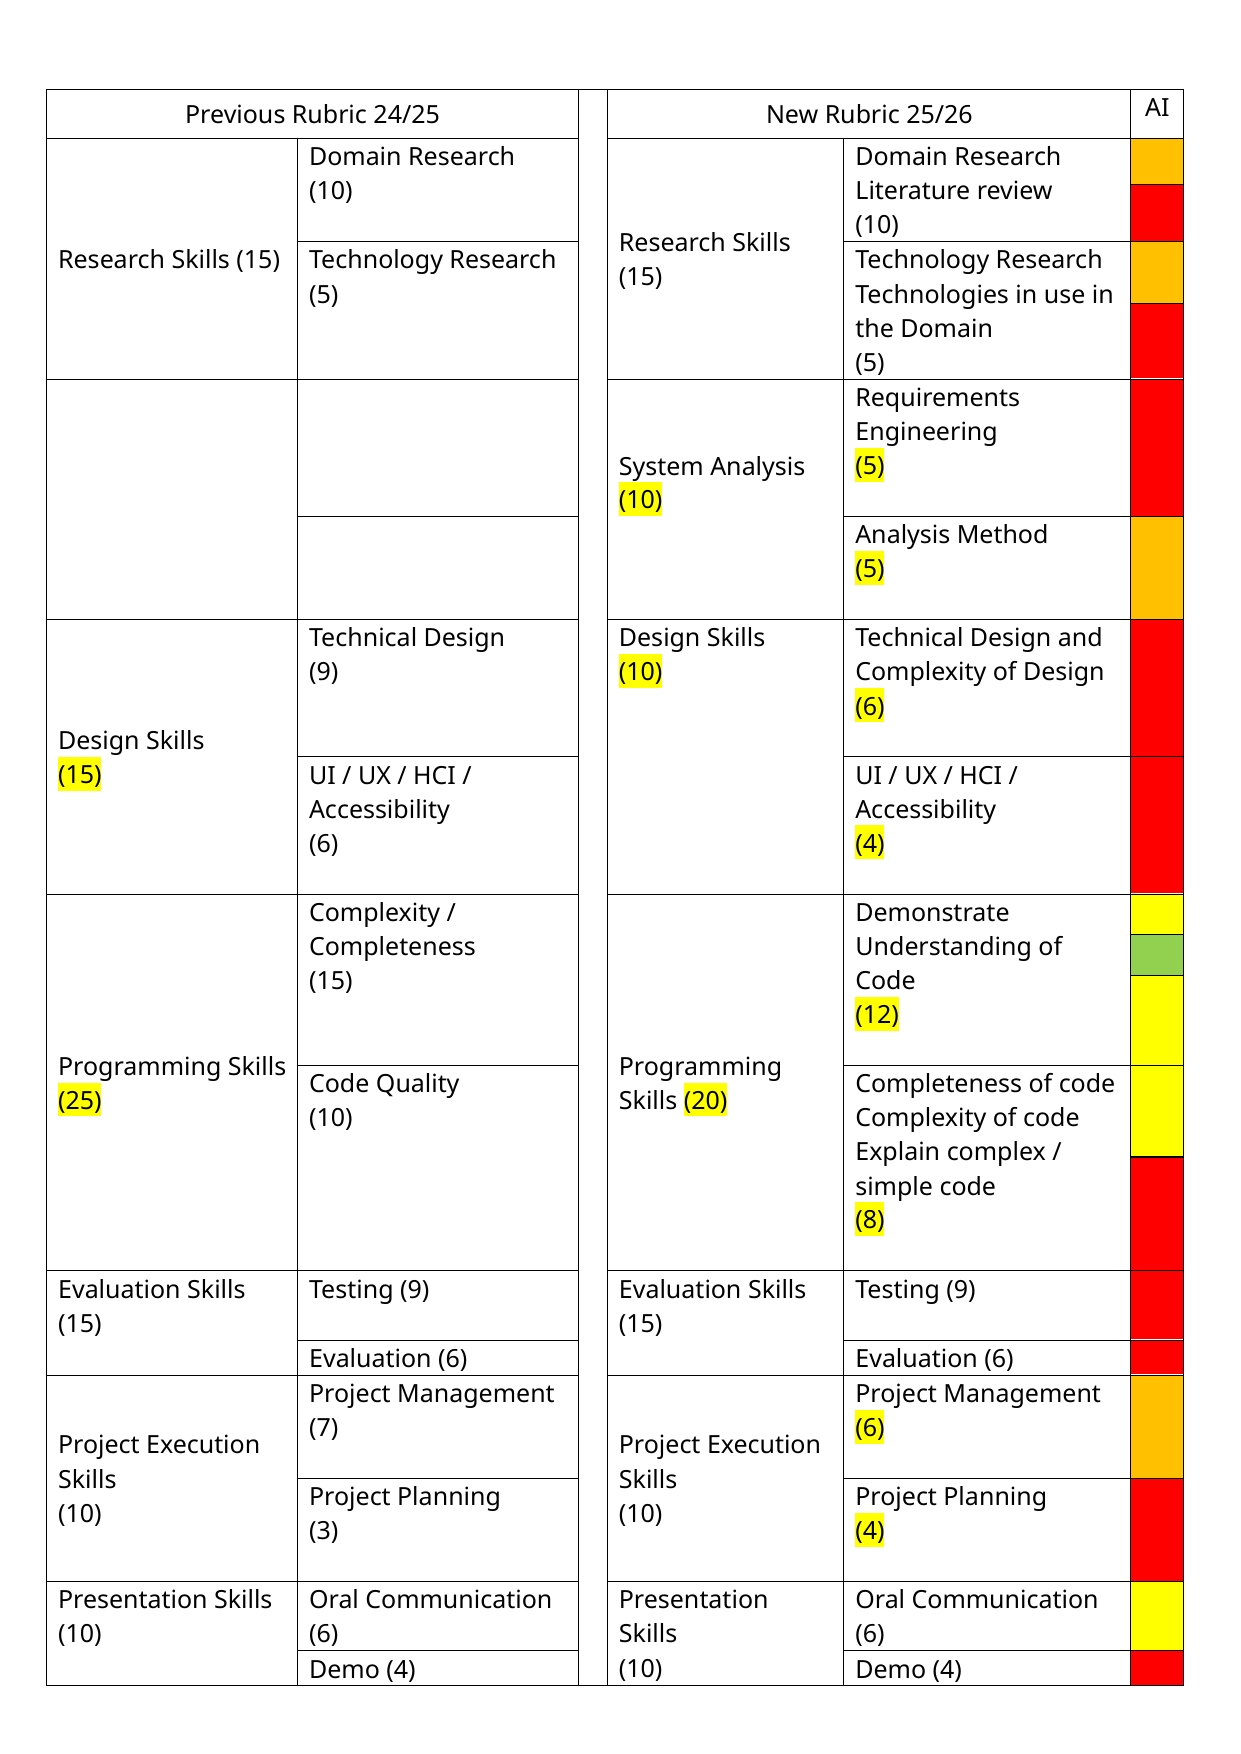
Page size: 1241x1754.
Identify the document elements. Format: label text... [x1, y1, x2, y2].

table_cell Evaluation Skills (15) [608, 1271, 843, 1374]
table_cell [1131, 1479, 1183, 1581]
table_cell Technical Design and Complexity of Design (6) [844, 620, 1130, 756]
table_cell Testing (9) [844, 1271, 1130, 1339]
table_cell Project Execution Skills (10) [608, 1376, 843, 1581]
table_cell UI / UX / HCI / Accessibility (4) [844, 757, 1130, 893]
table_cell Technology Research Technologies in use in the Domain (5) [844, 242, 1130, 378]
table_cell [1131, 976, 1183, 1065]
table_cell Presentation Skills (10) [47, 1582, 297, 1685]
table_cell Demo (4) [298, 1651, 578, 1685]
table_cell Demo (4) [844, 1651, 1130, 1685]
table_cell Technical Design (9) [298, 620, 578, 756]
table_cell Project Planning (4) [844, 1479, 1130, 1581]
table_cell Project Planning (3) [298, 1479, 578, 1581]
table_cell Design Skills (10) [608, 620, 843, 893]
table_cell Design Skills (15) [47, 620, 297, 893]
table_header [579, 90, 607, 1685]
table_cell Oral Communication (6) [844, 1582, 1130, 1650]
table_cell Project Management (6) [844, 1376, 1130, 1478]
table_cell [1131, 1271, 1183, 1339]
table_cell [1131, 1341, 1183, 1374]
table_header New Rubric 25/26 [608, 90, 1130, 138]
table_cell Domain Research (10) [298, 139, 578, 241]
table_cell [1131, 242, 1183, 303]
table_cell [1131, 1376, 1183, 1478]
table_cell [1131, 304, 1183, 378]
table_cell System Analysis (10) [608, 380, 843, 619]
table_cell [47, 380, 297, 619]
table_cell Evaluation Skills (15) [47, 1271, 297, 1374]
table_cell Requirements Engineering (5) [844, 380, 1130, 516]
table_cell [1131, 935, 1183, 975]
table_cell [1131, 380, 1183, 516]
table_cell Project Execution Skills (10) [47, 1376, 297, 1581]
table_cell [1131, 895, 1183, 934]
table_cell [1131, 1651, 1183, 1685]
table_cell Testing (9) [298, 1271, 578, 1339]
table_cell [1131, 757, 1183, 893]
table_cell Demonstrate Understanding of Code (12) [844, 895, 1130, 1065]
table_cell [298, 517, 578, 619]
table_header Previous Rubric 24/25 [47, 90, 578, 138]
table_cell UI / UX / HCI / Accessibility (6) [298, 757, 578, 893]
table_cell [1131, 1158, 1183, 1270]
table_cell [1131, 1582, 1183, 1650]
table_cell [1131, 620, 1183, 756]
table_header AI [1131, 90, 1183, 138]
table_cell [1131, 185, 1183, 241]
table_cell Presentation Skills (10) [608, 1582, 843, 1685]
table_cell Oral Communication (6) [298, 1582, 578, 1650]
table_cell Programming Skills (20) [608, 895, 843, 1270]
table_cell [1131, 517, 1183, 619]
table_cell Evaluation (6) [844, 1341, 1130, 1374]
table_cell Completeness of code Complexity of code Explain complex / simple code (8) [844, 1066, 1130, 1270]
table_cell [1131, 139, 1183, 184]
table_cell Code Quality (10) [298, 1066, 578, 1270]
table_cell Research Skills (15) [608, 139, 843, 378]
table_cell [1131, 1066, 1183, 1156]
table_cell Complexity / Completeness (15) [298, 895, 578, 1065]
table_cell Research Skills (15) [47, 139, 297, 378]
table_cell [298, 380, 578, 516]
table_cell Programming Skills (25) [47, 895, 297, 1270]
table_cell Analysis Method (5) [844, 517, 1130, 619]
table_cell Evaluation (6) [298, 1341, 578, 1374]
table_cell Project Management (7) [298, 1376, 578, 1478]
table_cell Domain Research Literature review (10) [844, 139, 1130, 241]
table_cell Technology Research (5) [298, 242, 578, 378]
